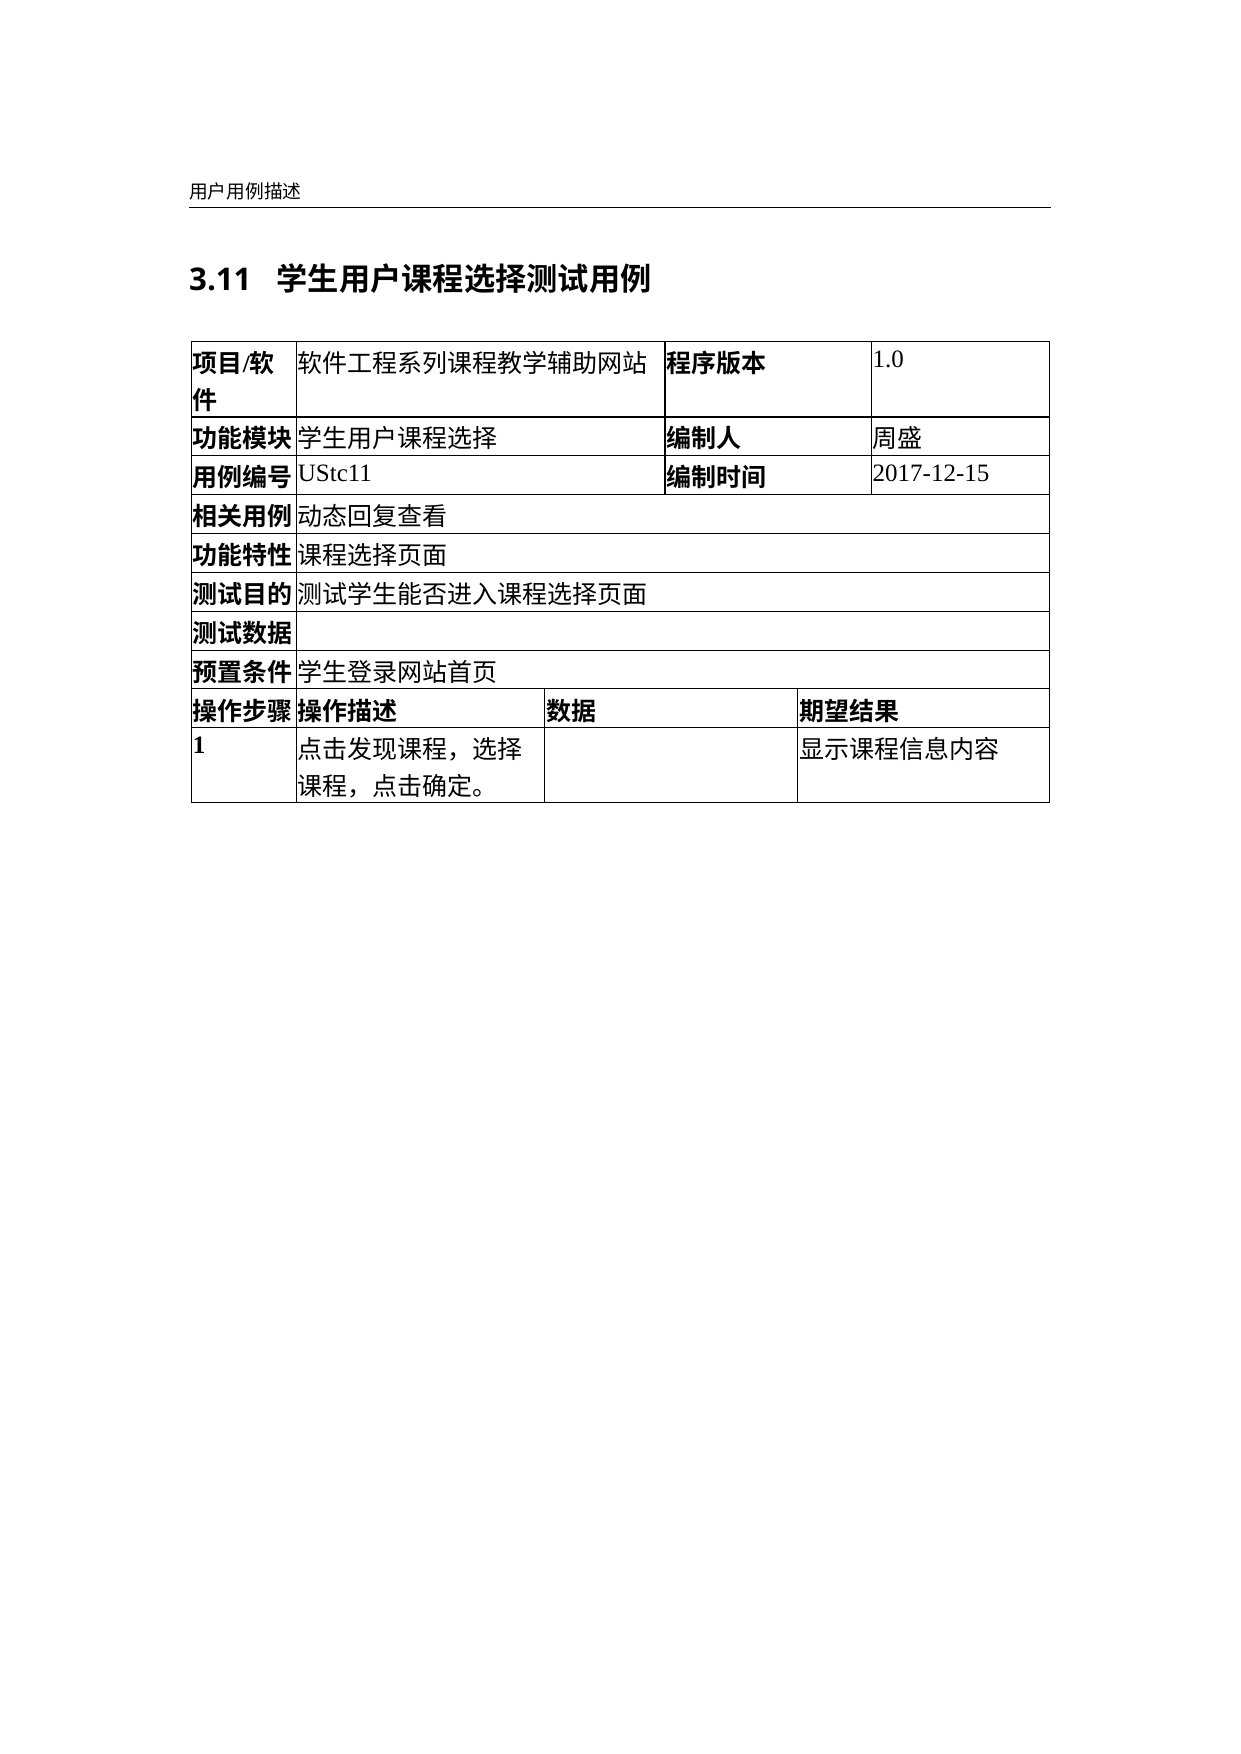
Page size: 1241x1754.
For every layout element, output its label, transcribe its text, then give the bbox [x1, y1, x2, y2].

table_cell 操作步骤 [192, 689, 296, 727]
table_header 1.0 [872, 342, 1049, 416]
table_cell 1 [192, 728, 296, 802]
table_cell 测试目的 [192, 573, 296, 611]
table_cell 数据 [545, 689, 797, 727]
table_cell 学生用户课程选择 [297, 418, 664, 455]
table_cell 操作描述 [297, 689, 544, 727]
table_cell 编制人 [666, 418, 871, 455]
table_cell 功能特性 [192, 534, 296, 572]
table_cell UStc11 [297, 456, 664, 494]
table_header 项目/软件 [192, 342, 296, 416]
subtitle 学生用户课程选择测试用例 [189, 254, 1051, 300]
table_cell 期望结果 [798, 689, 1049, 727]
table_header 软件工程系列课程教学辅助网站 [297, 342, 664, 416]
table_cell 测试数据 [192, 612, 296, 649]
table_cell 点击发现课程，选择课程，点击确定。 [297, 728, 544, 802]
table_cell 预置条件 [192, 651, 296, 688]
table_cell [545, 728, 797, 802]
table_cell 相关用例 [192, 495, 296, 533]
table_cell 用例编号 [192, 456, 296, 494]
table_cell 动态回复查看 [297, 495, 1049, 533]
table_cell 功能模块 [192, 418, 296, 455]
table_header 程序版本 [666, 342, 871, 416]
table_cell 测试学生能否进入课程选择页面 [297, 573, 1049, 611]
table_cell [297, 612, 1049, 649]
table_cell 编制时间 [666, 456, 871, 494]
table_cell 课程选择页面 [297, 534, 1049, 572]
table_cell 学生登录网站首页 [297, 651, 1049, 688]
table_cell 周盛 [872, 418, 1049, 455]
table_cell 显示课程信息内容 [798, 728, 1049, 802]
table_cell 2017-12-15 [872, 456, 1049, 494]
